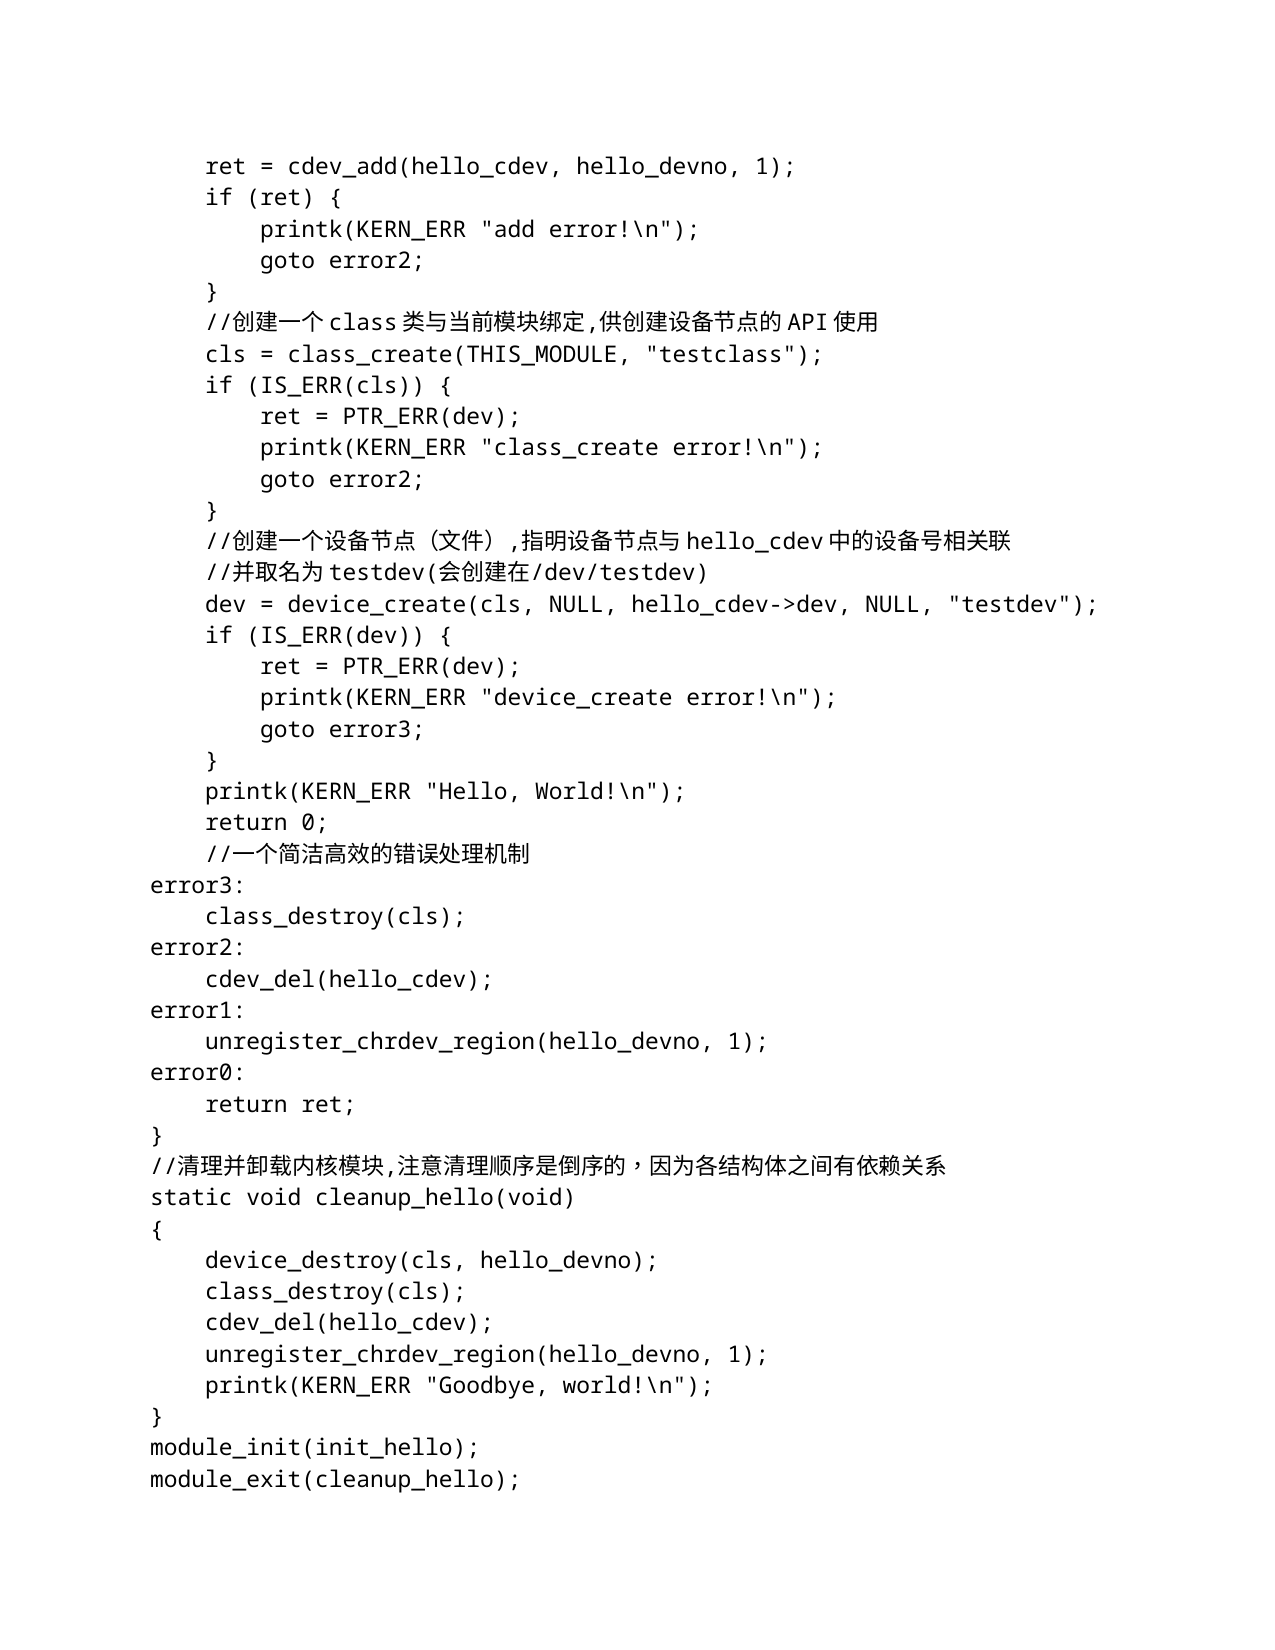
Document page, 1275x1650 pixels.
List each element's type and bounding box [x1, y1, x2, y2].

text [150, 150, 1125, 1494]
